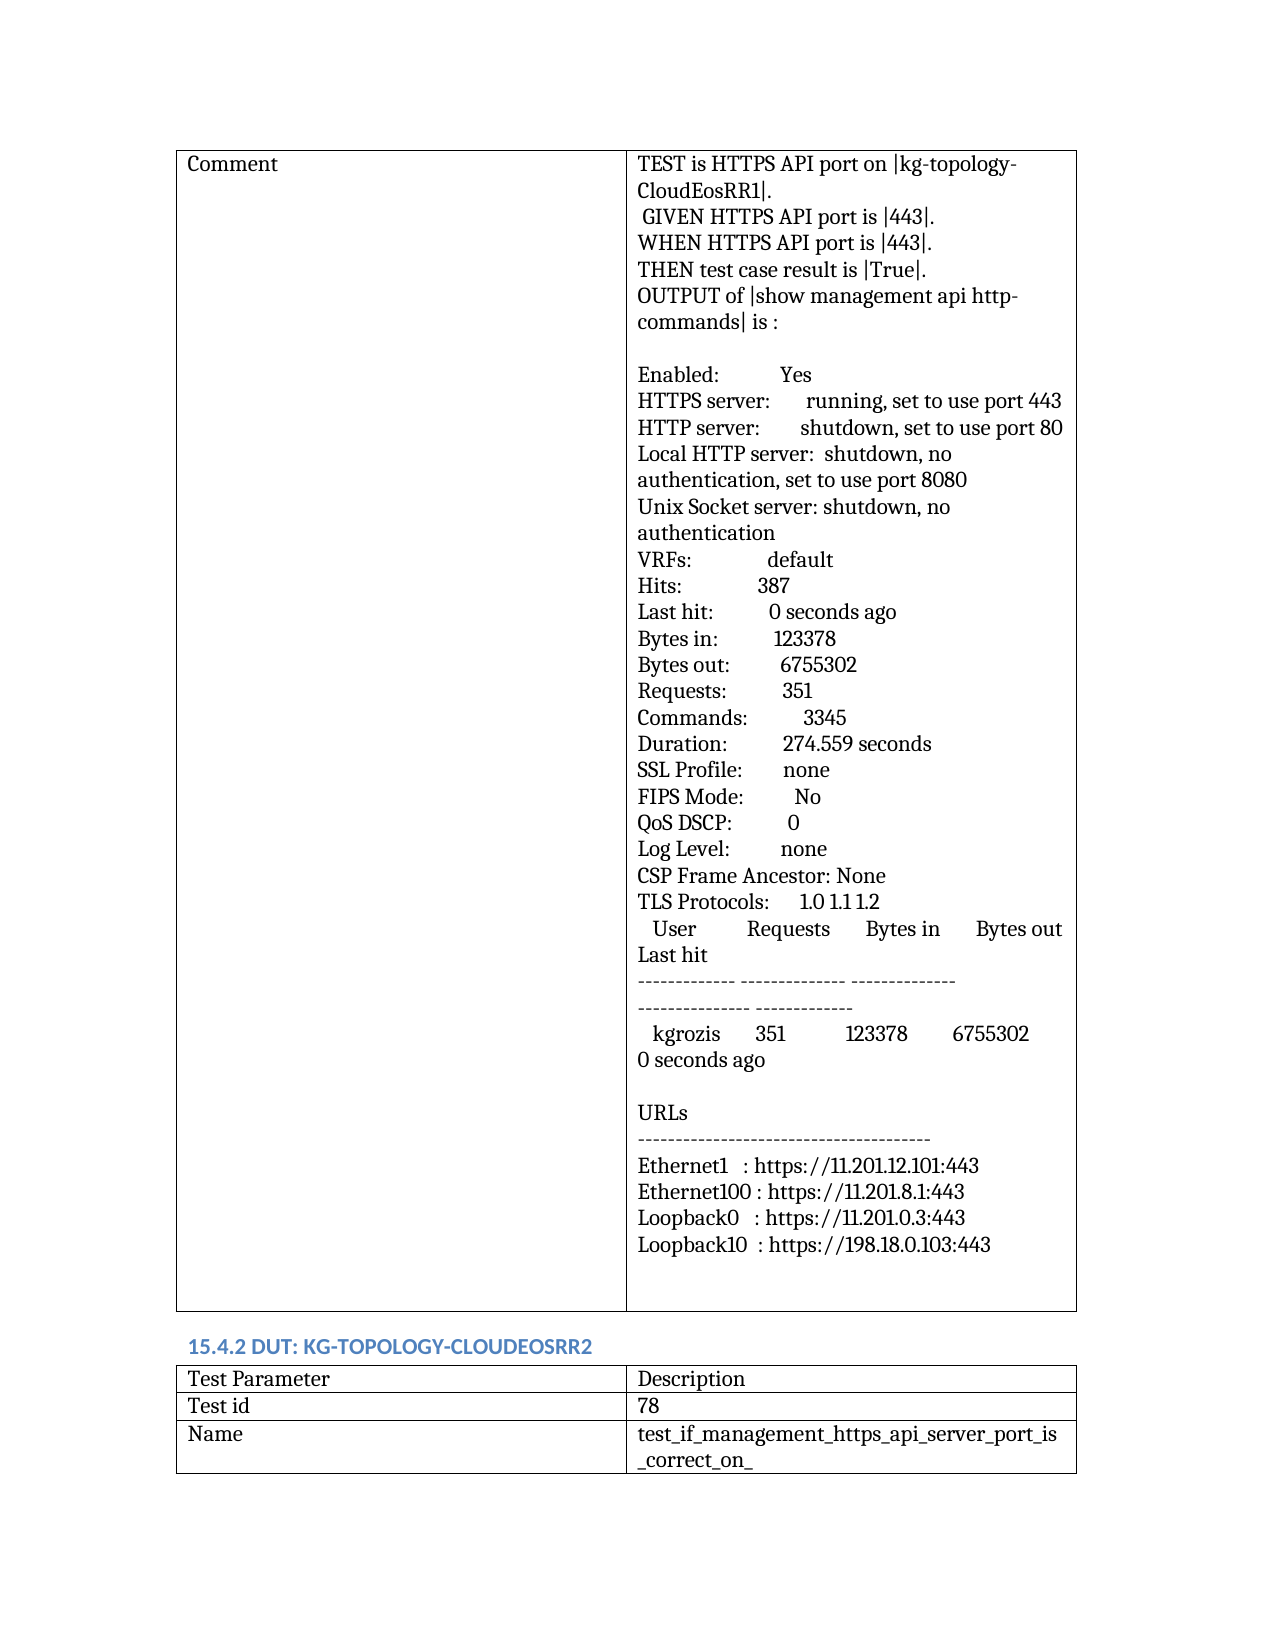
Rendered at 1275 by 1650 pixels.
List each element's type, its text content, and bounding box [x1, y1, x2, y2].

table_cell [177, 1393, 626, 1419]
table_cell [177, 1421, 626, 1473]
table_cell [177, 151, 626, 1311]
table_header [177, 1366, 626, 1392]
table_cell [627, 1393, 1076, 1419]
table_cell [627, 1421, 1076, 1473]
subtitle 15.4.2 DUT: KG-TOPOLOGY-CLOUDEOSRR2 [187, 1332, 1087, 1361]
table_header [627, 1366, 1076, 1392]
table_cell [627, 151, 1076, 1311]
